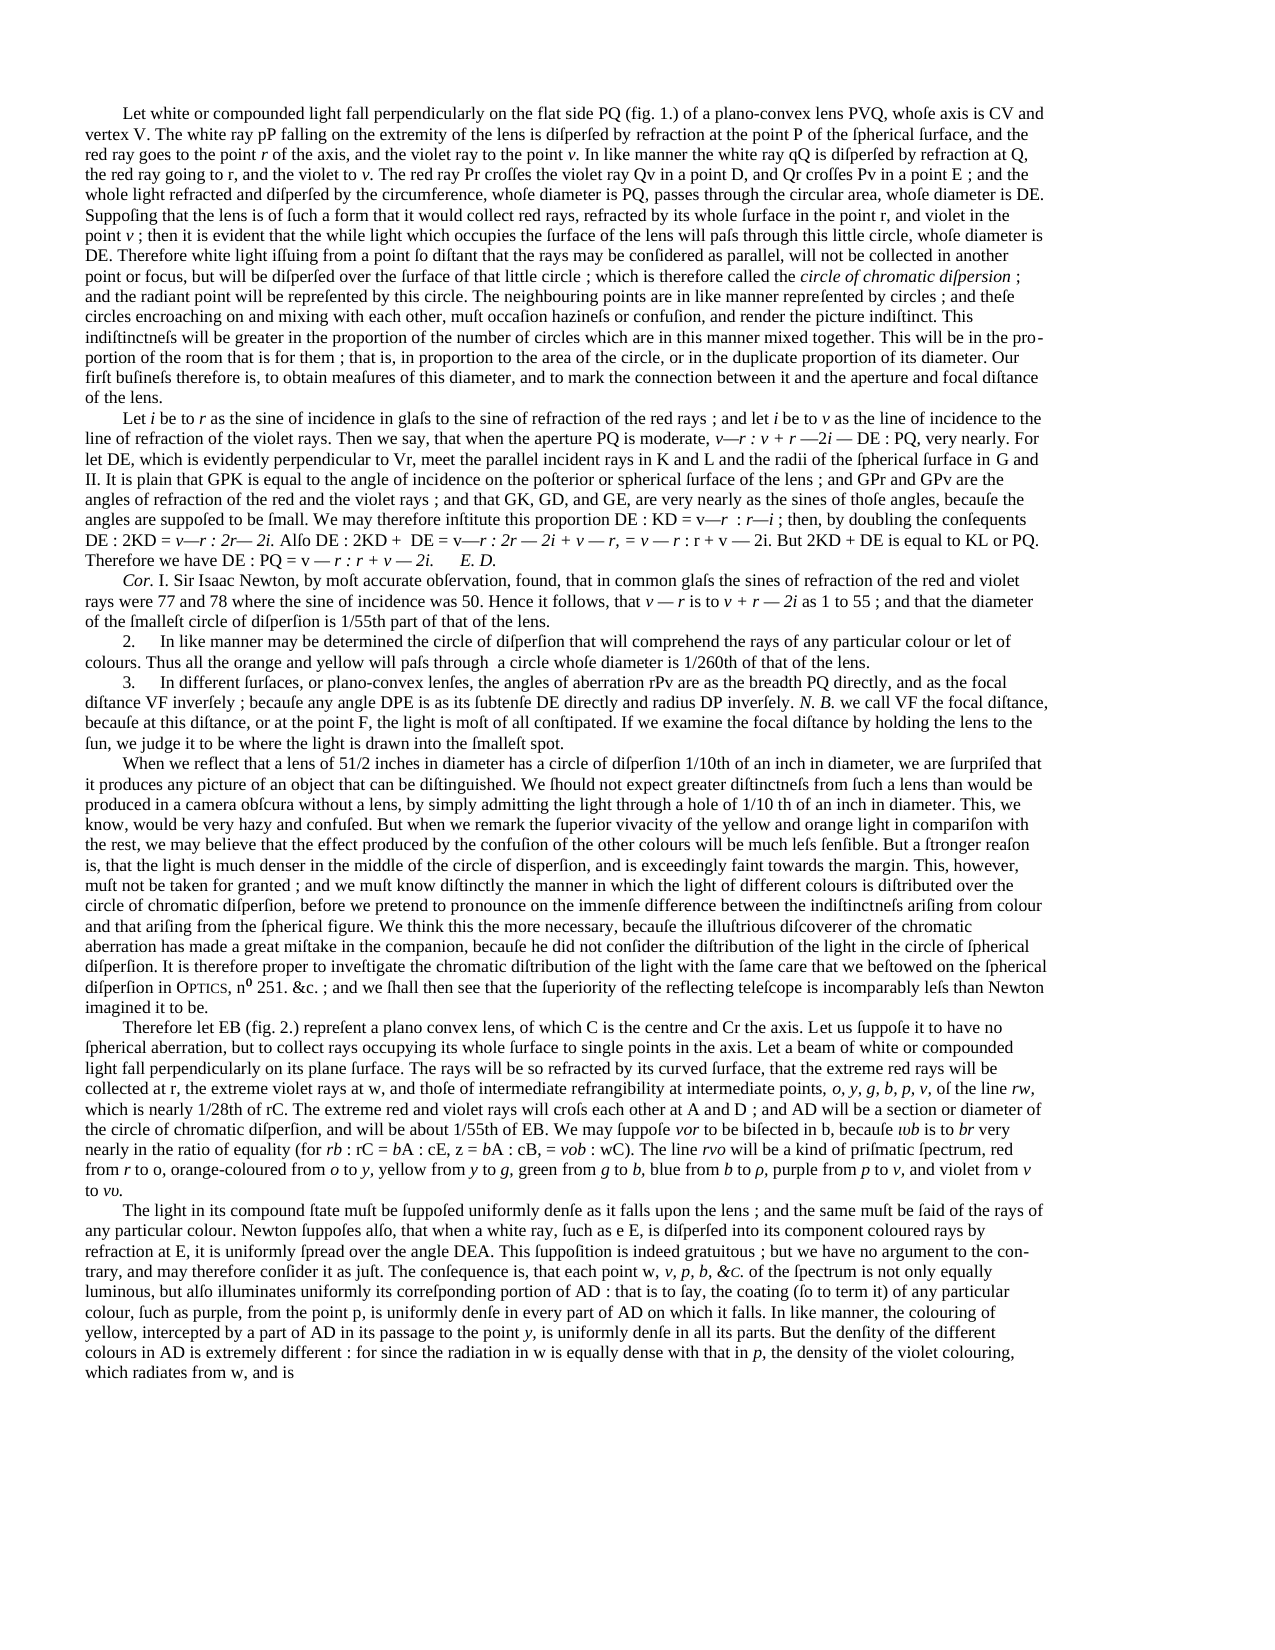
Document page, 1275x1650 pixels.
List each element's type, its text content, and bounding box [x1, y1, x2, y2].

text 3. In different ſurſaces, or plano-convex lenſes, the angles of aberration rPv are as the breadth PQ directly, and as the focal diſtance VF inverſely ; becauſe any angle DPE is as its ſubtenſe DE directly and radius DP inverſely. N. B. we call VF the focal diſtance, becauſe at this diſtance, or at the point F, the light is moſt of all conſtipated. If we examine the focal diſtance by holding the lens to the ſun, we judge it to be where the light is drawn into the ſmalleſt spot. [85, 672, 1048, 753]
text Therefore let EB (fig. 2.) repreſent a plano convex lens, of which C is the centre and Cr the axis. Let us ſuppoſe it to have no ſpherical aberration, but to collect rays occupying its whole ſurface to single points in the axis. Let a beam of white or compounded light fall perpendicularly on its plane ſurface. The rays will be so refracted by its curved ſurface, that the extreme red rays will be collected at r, the extreme violet rays at w, and thoſe of intermediate refrangibility at intermediate points, ο, y, g, b, p, v, oſ the line rw, which is nearly 1/28th of rC. The extreme red and violet rays will croſs each other at A and D ; and AD will be a section or diameter of the circle of chromatic diſperſion, and will be about 1/55th of EB. We may ſuppoſe vor to be biſected in b, becauſe ιυb is to br very nearly in the ratio of equality (for rb : rC = bA : cE, z = bA : cB, = vob : wC). The line rvo will be a kind of priſmatic ſpectrum, red from r to o, orange-coloured from o to y, yellow from y to g, green from g to b, blue from b to ρ, purple from p to v, and violet from v to vυ. [85, 1017, 1048, 1200]
text Let i be to r as the sine of incidence in glaſs to the sine of refraction of the red rays ; and let i be to v as the line of incidence to the line of refraction of the violet rays. Then we say, that when the aperture PQ is moderate, v—r : v + r —2i — DE : PQ, very nearly. For let DE, which is evidently perpendicular to Vr, meet the parallel incident rays in K and L and the radii of the ſpherical ſurface in G and II. It is plain that GPK is equal to the angle of incidence on the poſterior or spherical ſurface of the lens ; and GPr and GPv are the angles of refraction of the red and the violet rays ; and that GK, GD, and GE, are very nearly as the sines of thoſe angles, becauſe the angles are suppoſed to be ſmall. We may therefore inſtitute this proportion DE : KD = v—r : r—i ; then, by doubling the conſequents DE : 2KD = v—r : 2r— 2i. Alſo DE : 2KD + DE = v—r : 2r — 2i + v — r, = v — r : r + v — 2i. But 2KD + DE is equal to KL or PQ. Therefore we have DE : PQ = v — r : r + v — 2i. E. D. [85, 408, 1048, 570]
text 2. In like manner may be determined the circle of diſperſion that will comprehend the rays of any particular colour or let of colours. Thus all the orange and yellow will paſs through a circle whoſe diameter is 1/260th of that of the lens. [85, 631, 1048, 672]
text Cor. I. Sir Isaac Newton, by moſt accurate obſervation, found, that in common glaſs the sines of refraction of the red and violet rays were 77 and 78 where the sine of incidence was 50. Hence it follows, that v — r is to v + r — 2i as 1 to 55 ; and that the diameter of the ſmalleſt circle of diſperſion is 1/55th part of that of the lens. [85, 570, 1048, 631]
text When we reflect that a lens of 51/2 inches in diameter has a circle of diſperſion 1/10th of an inch in diameter, we are ſurpriſed that it produces any picture of an object that can be diſtinguished. We ſhould not expect greater diſtinctneſs from ſuch a lens than would be produced in a camera obſcura without a lens, by simply admitting the light through a hole of 1/10 th of an inch in diameter. This, we know, would be very hazy and confuſed. But when we remark the ſuperior vivacity of the yellow and orange light in compariſon with the rest, we may believe that the effect produced by the confuſion of the other colours will be much leſs ſenſible. But a ſtronger reaſon is, that the light is much denser in the middle of the circle of disperſion, and is exceedingly faint towards the margin. This, however, muſt not be taken for granted ; and we muſt know diſtinctly the manner in which the light of different colours is diſtributed over the circle of chromatic diſperſion, before we pretend to pronounce on the immenſe difference between the indiſtinctneſs ariſing from colour and that ariſing from the ſpherical figure. We think this the more necessary, becauſe the illuſtrious diſcoverer of the chromatic aberration has made a great miſtake in the companion, becauſe he did not conſider the diſtribution of the light in the circle of ſpherical diſperſion. It is therefore proper to inveſtigate the chromatic diſtribution of the light with the ſame care that we beſtowed on the ſpherical diſperſion in Optics, n⁰ 251. &c. ; and we ſhall then see that the ſuperiority of the reflecting teleſcope is incomparably leſs than Newton imagined it to be. [85, 753, 1048, 1017]
text The light in its compound ſtate muſt be ſuppoſed uniformly denſe as it falls upon the lens ; and the same muſt be ſaid of the rays of any particular colour. Newton ſuppoſes alſo, that when a white ray, ſuch as e E, is diſperſed into its component coloured rays by refraction at E, it is uniformly ſpread over the angle DEA. This ſuppoſition is indeed gratuitous ; but we have no argument to the contrary, and may therefore conſider it as juſt. The conſequence is, that each point w, v, p, b, &c. of the ſpectrum is not only equally luminous, but alſo illuminates uniformly its correſponding portion of AD : that is to ſay, the coating (ſo to term it) of any particular colour, ſuch as purple, from the point p, is uniformly denſe in every part of AD on which it falls. In like manner, the colouring of yellow, intercepted by a part of AD in its passage to the point y, is uniformly denſe in all its parts. But the denſity of the different colours in AD is extremely different : for since the radiation in w is equally dense with that in p, the density of the violet colouring, which radiates from w, and is [85, 1200, 1048, 1383]
text Let white or compounded light fall perpendicularly on the flat side PQ (fig. 1.) of a plano-convex lens PVQ, whoſe axis is CV and vertex V. The white ray pP falling on the extremity of the lens is diſperſed by refraction at the point P of the ſpherical ſurface, and the red ray goes to the point r of the axis, and the violet ray to the point v. In like manner the white ray qQ is diſperſed by refraction at Q, the red ray going to r, and the violet to v. The red ray Pr croſſes the violet ray Qv in a point D, and Qr croſſes Pv in a point E ; and the whole light refracted and diſperſed by the circumference, whoſe diameter is PQ, passes through the circular area, whoſe diameter is DE. Suppoſing that the lens is of ſuch a form that it would collect red rays, refracted by its whole ſurface in the point r, and violet in the point v ; then it is evident that the while light which occupies the ſurface of the lens will paſs through this little circle, whoſe diameter is DE. Therefore white light iſſuing from a point ſo diſtant that the rays may be conſidered as parallel, will not be collected in another point or focus, but will be diſperſed over the ſurface of that little circle ; which is therefore called the circle of chromatic diſpersion ; and the radiant point will be repreſented by this circle. The neighbouring points are in like manner repreſented by circles ; and theſe circles encroaching on and mixing with each other, muſt occaſion hazineſs or confuſion, and render the picture indiſtinct. This indiſtinctneſs will be greater in the proportion of the number of circles which are in this manner mixed together. This will be in the proportion of the room that is for them ; that is, in proportion to the area of the circle, or in the duplicate proportion of its diameter. Our firſt buſineſs therefore is, to obtain meaſures of this diameter, and to mark the connection between it and the aperture and focal diſtance of the lens. [85, 103, 1048, 408]
